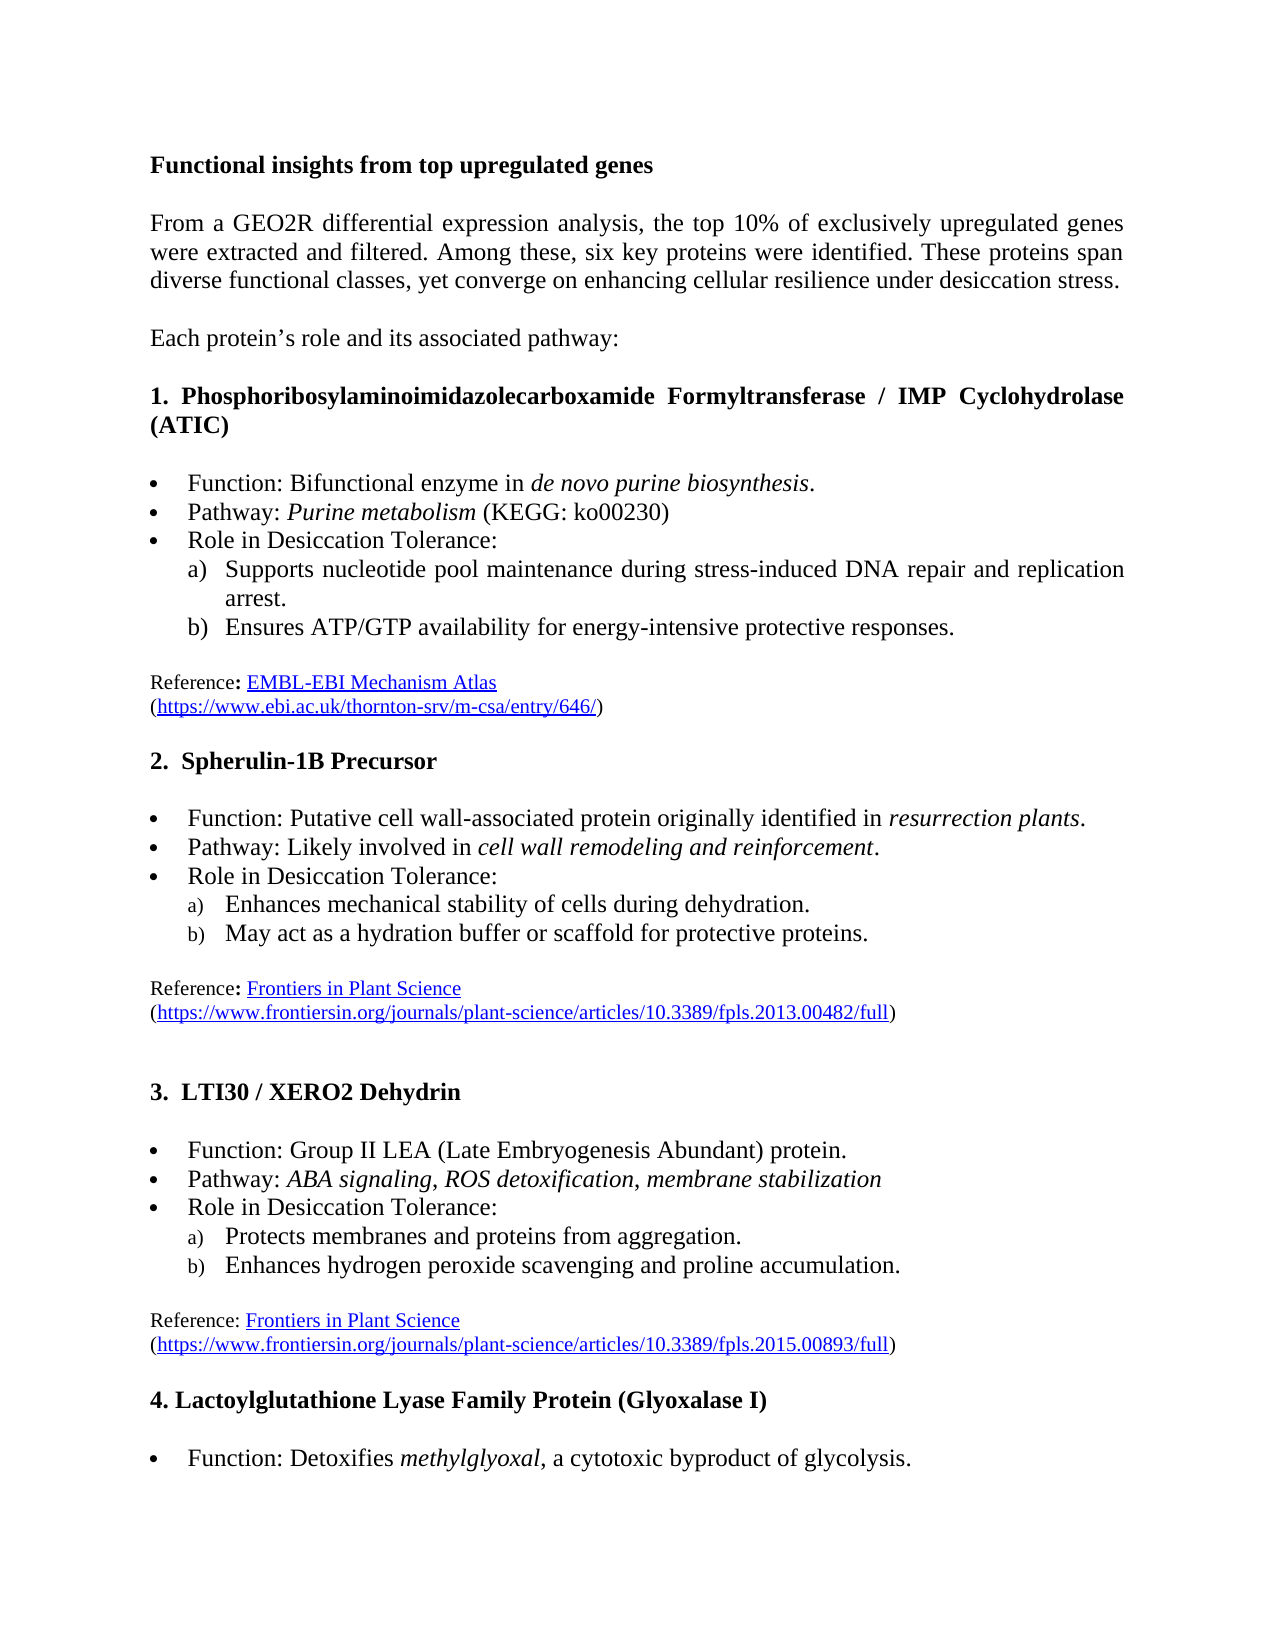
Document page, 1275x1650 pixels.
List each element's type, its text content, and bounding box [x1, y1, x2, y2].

list Function: Putative cell wall-associated protein originally identified in resurrection plants. [150, 803, 1125, 832]
text Each protein’s role and its associated pathway: [150, 323, 1125, 352]
text Reference: Frontiers in Plant Science [150, 976, 1125, 1000]
text Reference: Frontiers in Plant Science [150, 1308, 1125, 1332]
text (https://www.frontiersin.org/journals/plant-science/articles/10.3389/fpls.2015.00893/full) [150, 1332, 1125, 1356]
list Role in Desiccation Tolerance: [150, 1192, 1125, 1221]
list Function: Bifunctional enzyme in de novo purine biosynthesis. [150, 468, 1125, 497]
text (https://www.frontiersin.org/journals/plant-science/articles/10.3389/fpls.2013.00482/full) [150, 1000, 1125, 1024]
text 1. Phosphoribosylaminoimidazolecarboxamide Formyltransferase / IMP Cyclohydrolase (ATIC) [150, 381, 1125, 439]
text 4. Lactoylglutathione Lyase Family Protein (Glyoxalase I) [150, 1385, 1125, 1413]
list Ensures ATP/GTP availability for energy-intensive protective responses. [187, 612, 1125, 640]
list Function: Group II LEA (Late Embryogenesis Abundant) protein. [150, 1135, 1125, 1164]
list Function: Detoxifies methylglyoxal, a cytotoxic byproduct of glycolysis. [150, 1443, 1125, 1471]
text (https://www.ebi.ac.uk/thornton-srv/m-csa/entry/646/) [150, 694, 1125, 718]
list Supports nucleotide pool maintenance during stress-induced DNA repair and replication arrest. [187, 554, 1125, 612]
text 3. LTI30 / XERO2 Dehydrin [150, 1077, 1125, 1106]
text Functional insights from top upregulated genes [150, 150, 1125, 179]
list Protects membranes and proteins from aggregation. [187, 1221, 1125, 1250]
text From a GEO2R differential expression analysis, the top 10% of exclusively upregulated genes were extracted and filtered. Among these, six key proteins were identified. These proteins span diverse functional classes, yet converge on enhancing cellular resilience under desiccation stress. [150, 208, 1125, 294]
list Role in Desiccation Tolerance: [150, 861, 1125, 889]
list Pathway: Purine metabolism (KEGG: ko00230) [150, 497, 1125, 525]
list Enhances hydrogen peroxide scavenging and proline accumulation. [187, 1250, 1125, 1279]
list Pathway: ABA signaling, ROS detoxification, membrane stabilization [150, 1164, 1125, 1192]
list Pathway: Likely involved in cell wall remodeling and reinforcement. [150, 832, 1125, 861]
list Enhances mechanical stability of cells during dehydration. [187, 889, 1125, 918]
text Reference: EMBL-EBI Mechanism Atlas [150, 669, 1125, 694]
list May act as a hydration buffer or scaffold for protective proteins. [187, 918, 1125, 947]
text 2. Spherulin-1B Precursor [150, 746, 1125, 774]
list Role in Desiccation Tolerance: [150, 525, 1125, 554]
